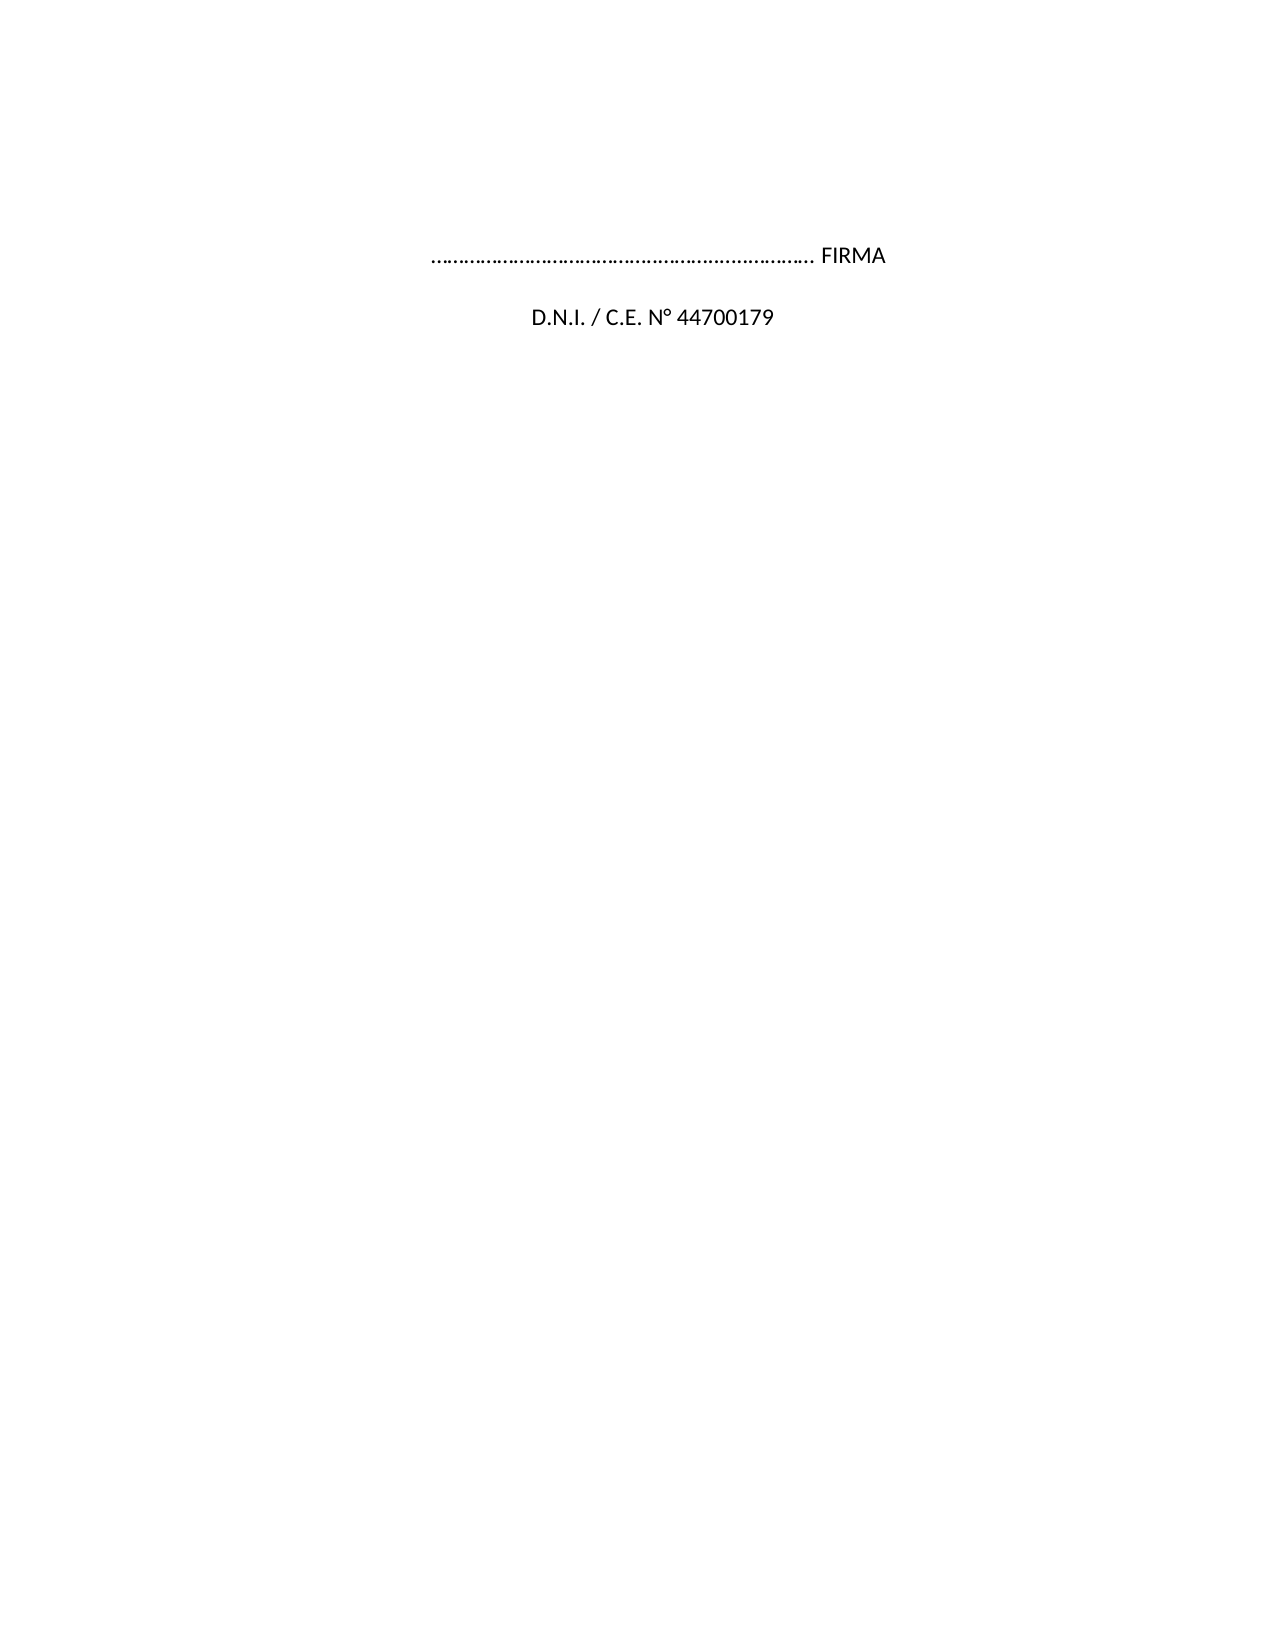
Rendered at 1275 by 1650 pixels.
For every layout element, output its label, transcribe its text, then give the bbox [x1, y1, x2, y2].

text …………………………………..………..…..………… FIRMA [226, 241, 1085, 270]
subtitle D.N.I. / C.E. N° 44700179 [221, 302, 1085, 332]
